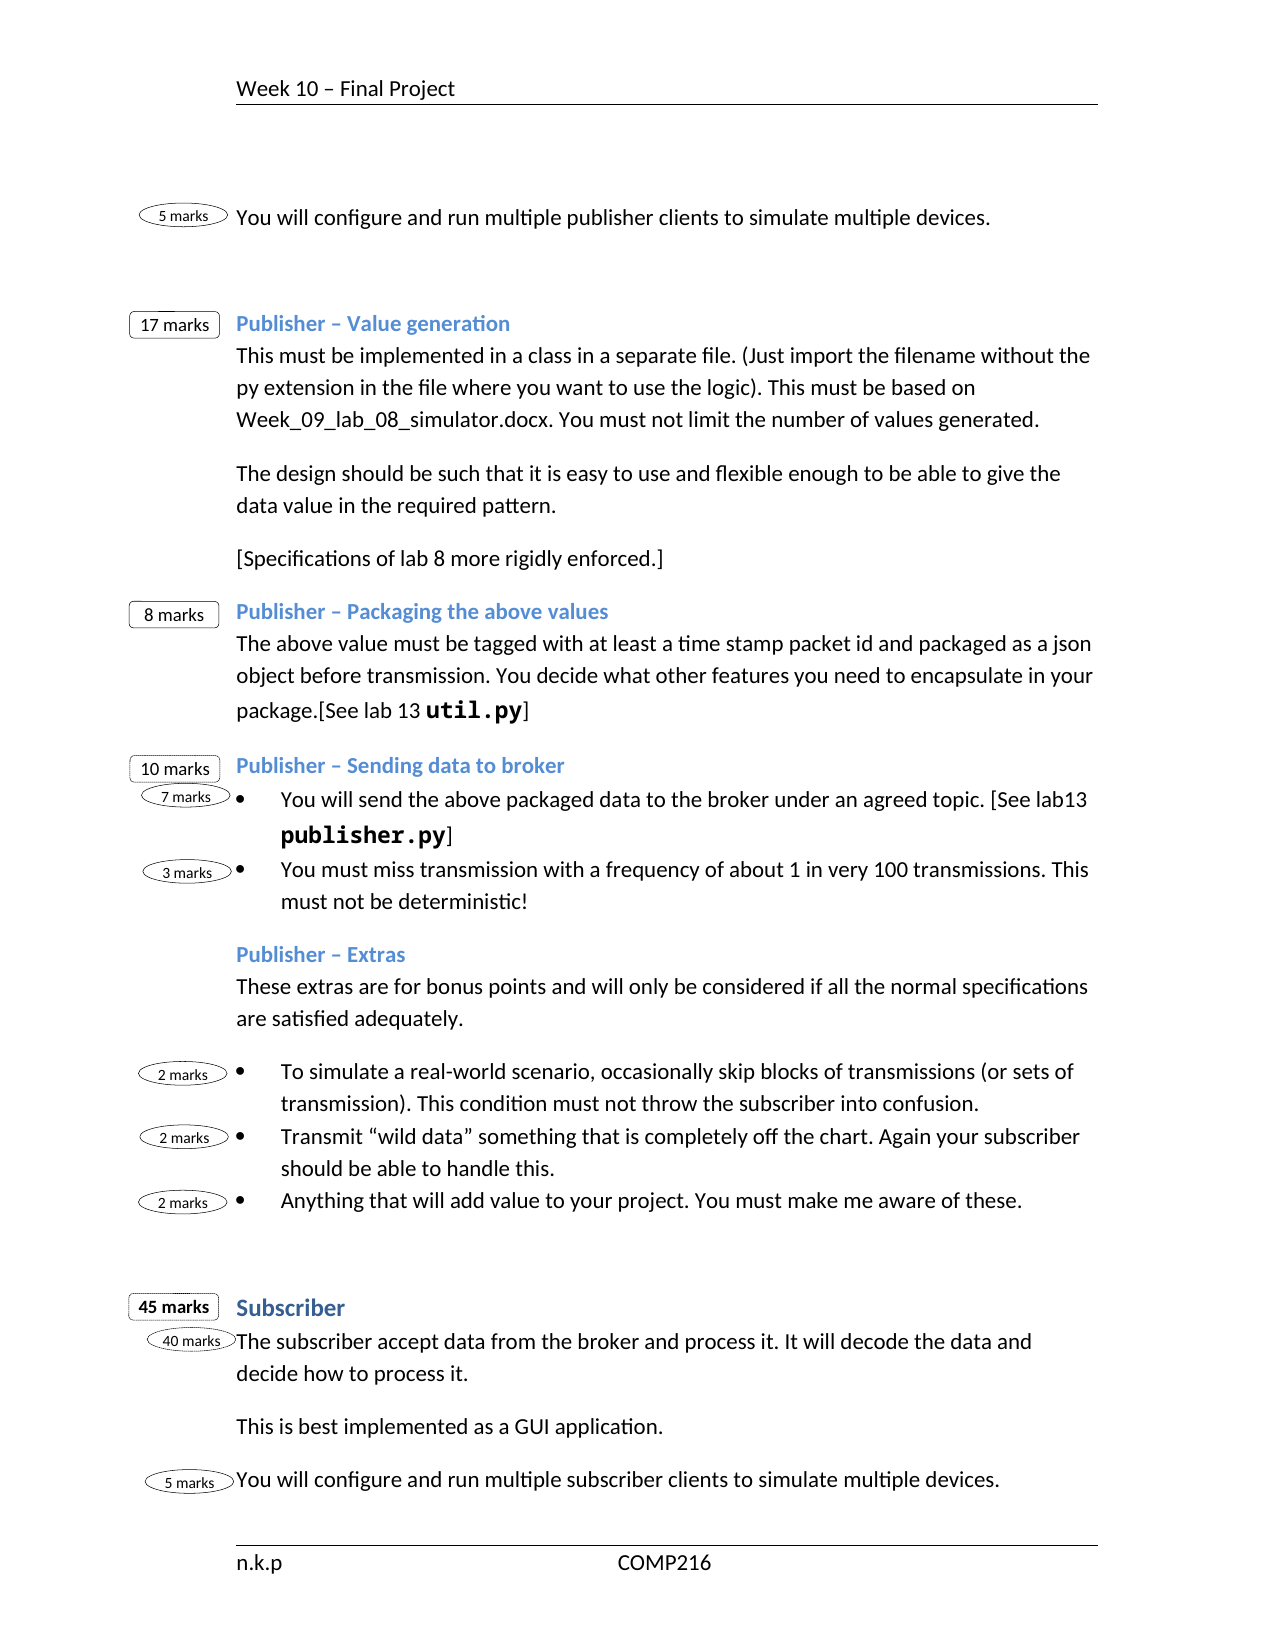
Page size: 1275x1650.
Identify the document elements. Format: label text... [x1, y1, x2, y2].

subtitle Publisher – Extras [236, 940, 1098, 968]
list Anything that will add value to your project. You must make me aware of these. [236, 1186, 1098, 1214]
subtitle Publisher – Sending data to broker [236, 751, 1098, 779]
subtitle Publisher – Value generation [236, 309, 1098, 337]
text The above value must be tagged with at least a time stamp packet id and packaged as a json object before transmission. You decide what other features you need to encapsulate in your package.[See lab 13 util.py] [236, 629, 1098, 725]
text The subscriber accept data from the broker and process it. It will decode the data and decide how to process it. [236, 1327, 1098, 1387]
list To simulate a real-world scenario, occasionally skip blocks of transmissions (or sets of transmission). This condition must not throw the subscriber into confusion. [236, 1057, 1098, 1118]
text These extras are for bonus points and will only be considered if all the normal specifications are satisfied adequately. [236, 972, 1098, 1032]
text This must be implemented in a class in a separate file. (Just import the filename without the py extension in the file where you want to use the logic). This must be based on Week_09_lab_08_simulator.docx. You must not limit the number of values generated. [236, 341, 1098, 434]
list You will send the above packaged data to the broker under an agreed topic. [See lab13 publisher.py] [236, 783, 1098, 850]
subtitle Publisher – Packaging the above values [236, 597, 1098, 625]
text You will configure and run multiple subscriber clients to simulate multiple devices. [236, 1465, 1098, 1493]
subtitle Subscriber [236, 1292, 1098, 1323]
list Transmit “wild data” something that is completely off the chart. Again your subscriber should be able to handle this. [236, 1122, 1098, 1182]
list You must miss transmission with a frequency of about 1 in very 100 transmissions. This must not be deterministic! [236, 855, 1098, 915]
text You will configure and run multiple publisher clients to simulate multiple devices. [236, 203, 1098, 231]
text [Specifications of lab 8 more rigidly enforced.] [236, 544, 1098, 572]
text The design should be such that it is easy to use and flexible enough to be able to give the data value in the required pattern. [236, 459, 1098, 519]
text This is best implemented as a GUI application. [236, 1412, 1098, 1440]
